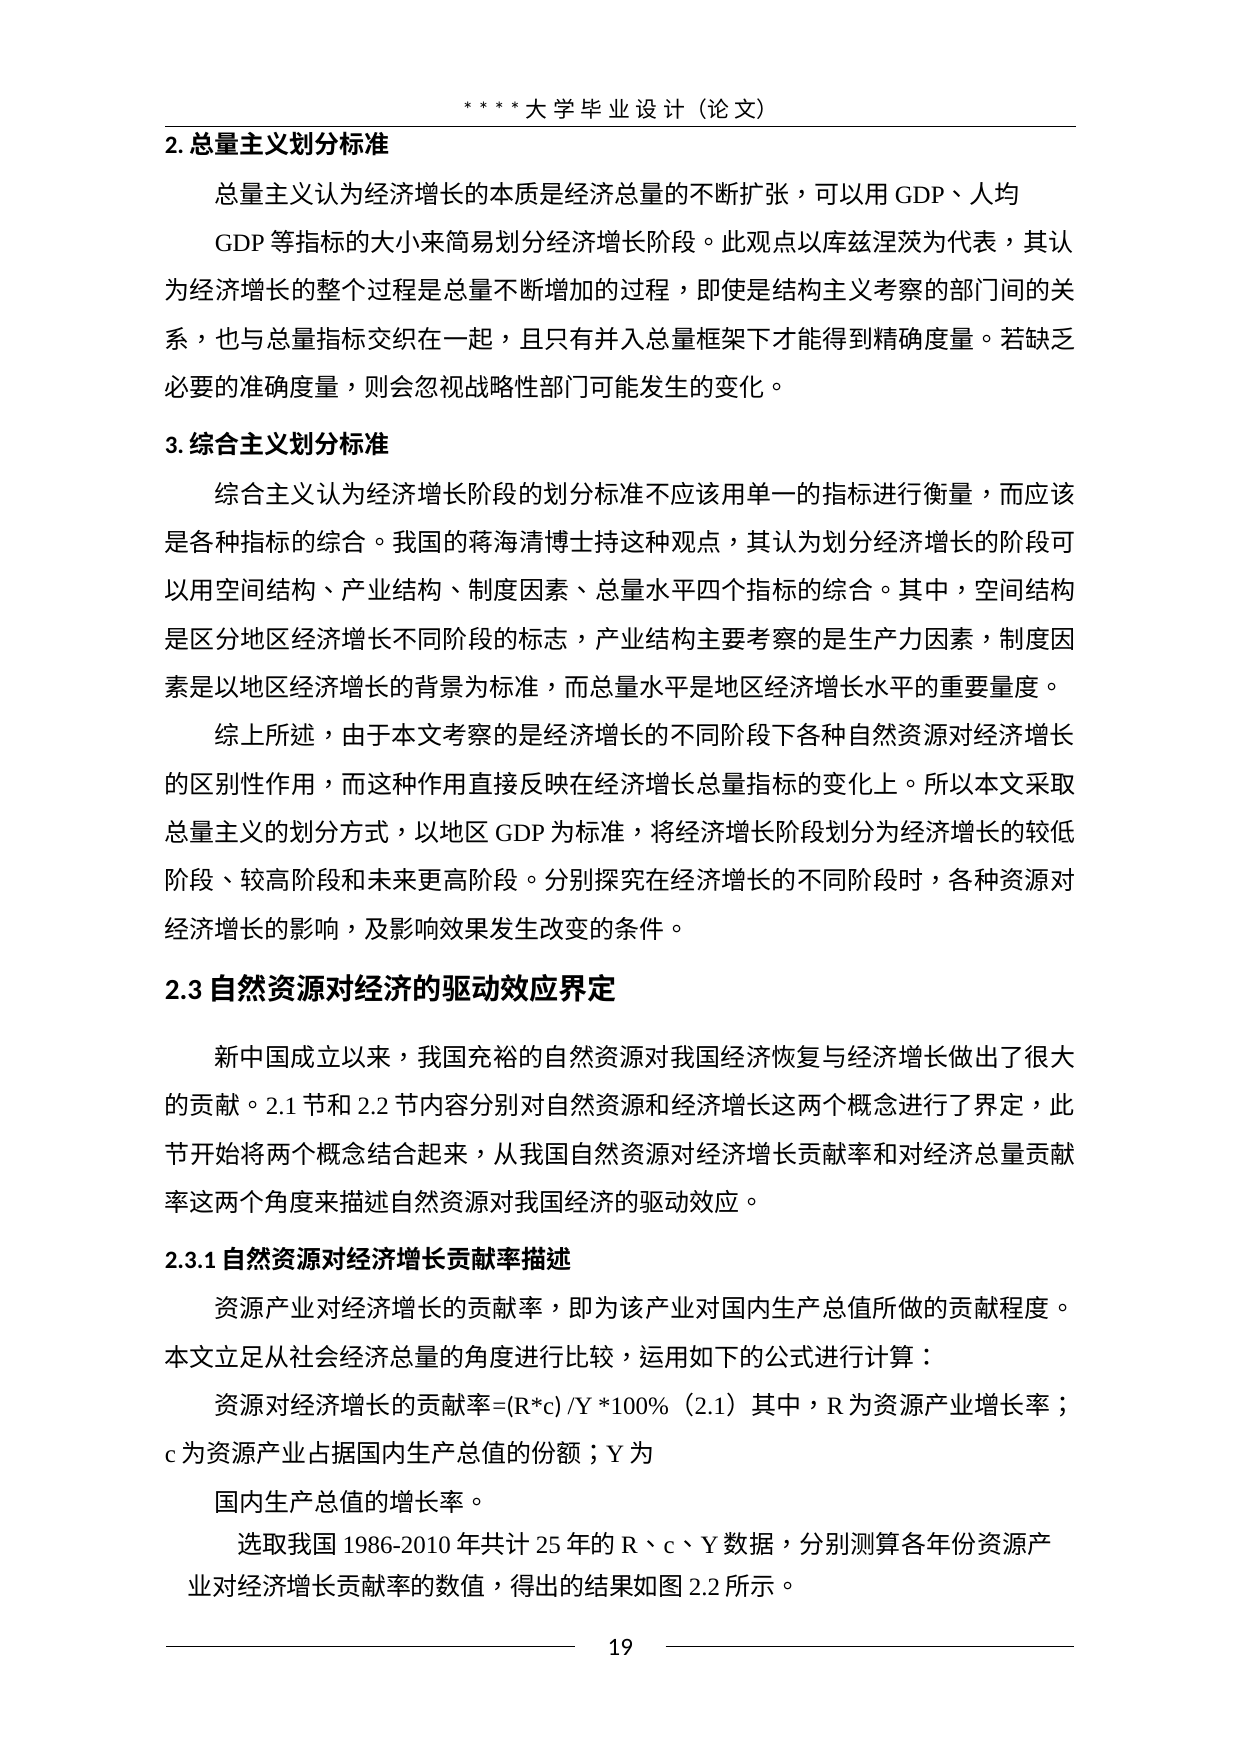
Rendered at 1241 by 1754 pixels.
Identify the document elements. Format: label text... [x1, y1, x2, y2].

text GDP等指标的大小来简易划分经济增长阶段。此观点以库兹涅茨为代表，其认为经济增长的整个过程是总量不断增加的过程，即使是结构主义考察的部门间的关系，也与总量指标交织在一起，且只有并入总量框架下才能得到精确度量。若缺乏必要的准确度量，则会忽视战略性部门可能发生的变化。 [164, 209, 1076, 403]
text 资源产业对经济增长的贡献率，即为该产业对国内生产总值所做的贡献程度。本文立足从社会经济总量的角度进行比较，运用如下的公式进行计算： [164, 1276, 1076, 1372]
subtitle 2.3 自然资源对经济的驱动效应界定 [164, 968, 1076, 1008]
subtitle 2.3.1 自然资源对经济增长贡献率描述 [164, 1242, 1076, 1276]
text 选取我国1986-2010年共计25年的R、c、Y数据，分别测算各年份资源产业对经济增长贡献率的数值，得出的结果如图2.2所示。 [187, 1527, 1053, 1602]
text 国内生产总值的增长率。 [164, 1469, 1076, 1517]
text 总量主义认为经济增长的本质是经济总量的不断扩张，可以用GDP、人均 [164, 161, 1076, 209]
text 综上所述，由于本文考察的是经济增长的不同阶段下各种自然资源对经济增长的区别性作用，而这种作用直接反映在经济增长总量指标的变化上。所以本文采取总量主义的划分方式，以地区GDP为标准，将经济增长阶段划分为经济增长的较低阶段、较高阶段和未来更高阶段。分别探究在经济增长的不同阶段时，各种资源对经济增长的影响，及影响效果发生改变的条件。 [164, 703, 1076, 944]
text 新中国成立以来，我国充裕的自然资源对我国经济恢复与经济增长做出了很大的贡献。2.1节和2.2节内容分别对自然资源和经济增长这两个概念进行了界定，此节开始将两个概念结合起来，从我国自然资源对经济增长贡献率和对经济总量贡献率这两个角度来描述自然资源对我国经济的驱动效应。 [164, 1024, 1076, 1218]
text 综合主义认为经济增长阶段的划分标准不应该用单一的指标进行衡量，而应该是各种指标的综合。我国的蒋海清博士持这种观点，其认为划分经济增长的阶段可以用空间结构、产业结构、制度因素、总量水平四个指标的综合。其中，空间结构是区分地区经济增长不同阶段的标志，产业结构主要考察的是生产力因素，制度因素是以地区经济增长的背景为标准，而总量水平是地区经济增长水平的重要量度。 [164, 461, 1076, 703]
subtitle 2. 总量主义划分标准 [164, 127, 1076, 161]
subtitle 3. 综合主义划分标准 [164, 427, 1076, 461]
text 资源对经济增长的贡献率=(R*c) /Y *100%（2.1）其中，R为资源产业增长率；c为资源产业占据国内生产总值的份额；Y 为 [164, 1372, 1076, 1469]
